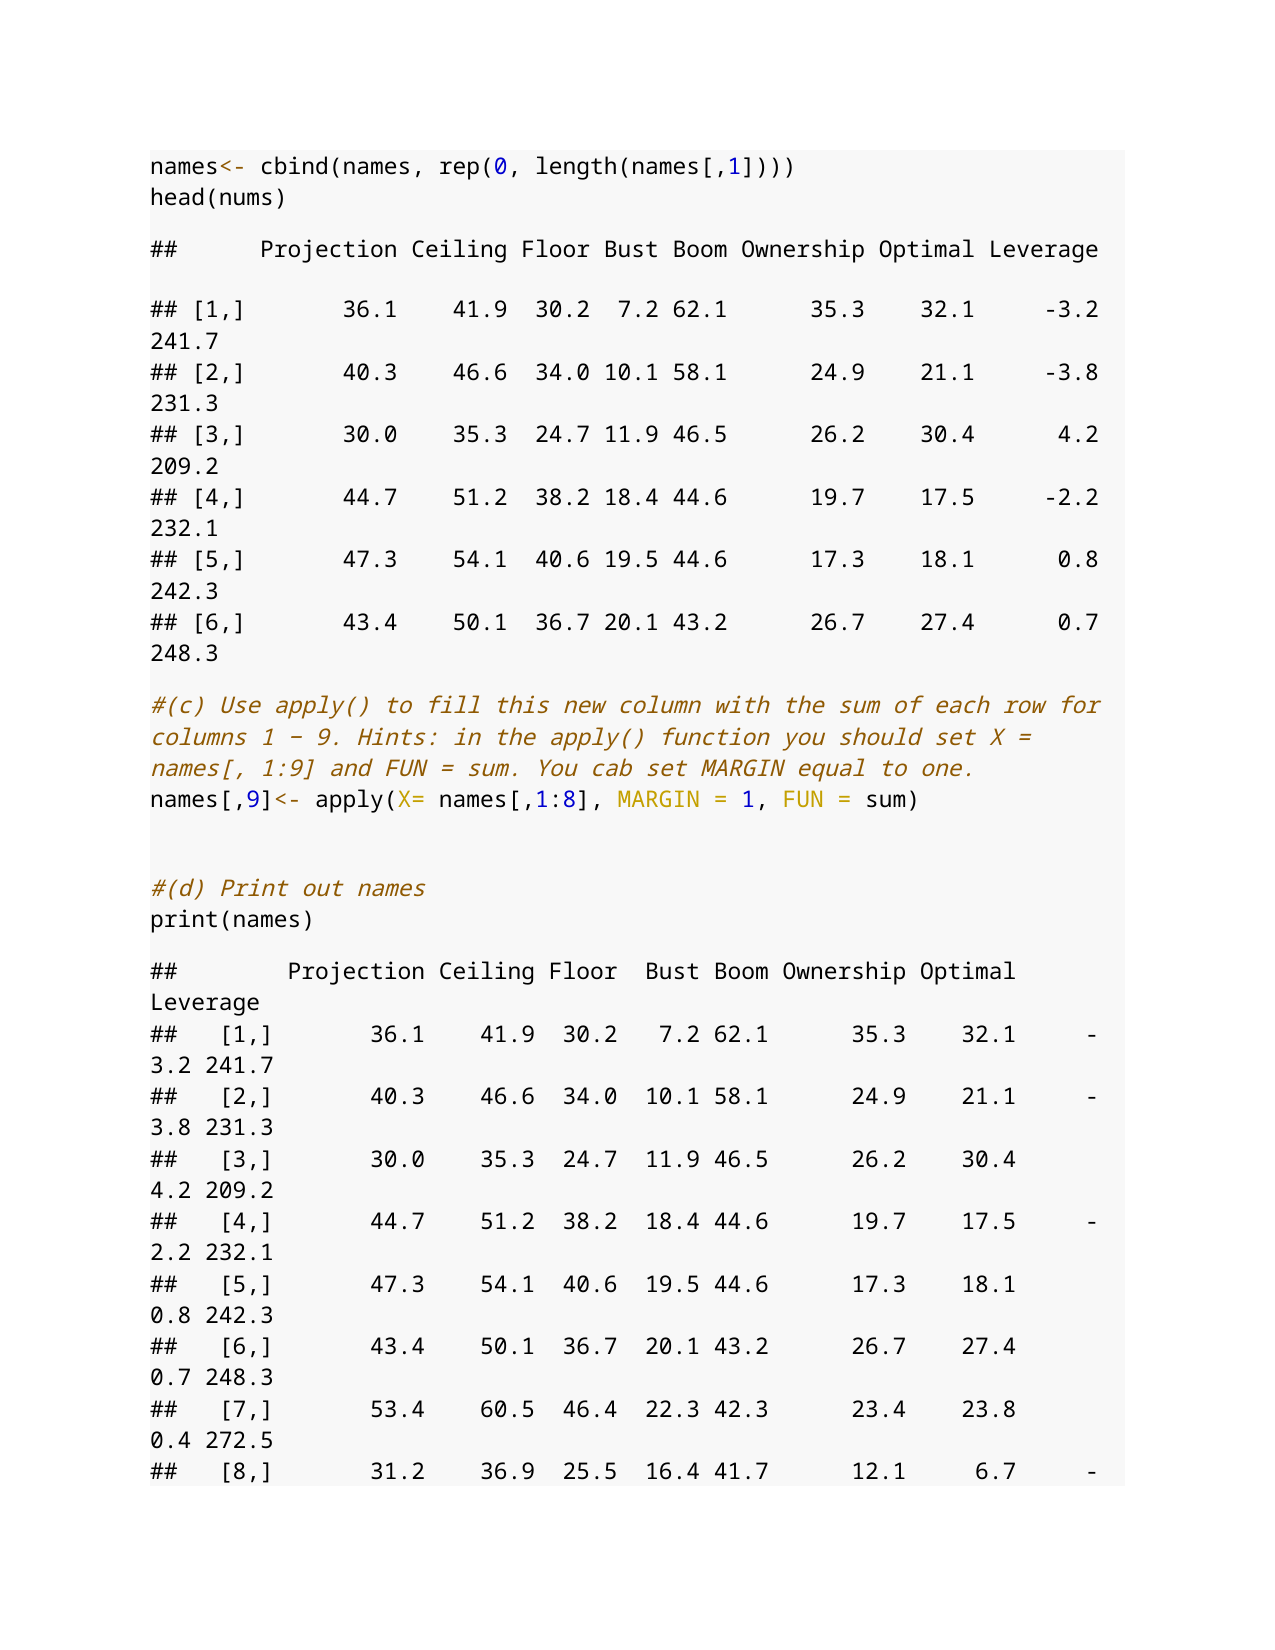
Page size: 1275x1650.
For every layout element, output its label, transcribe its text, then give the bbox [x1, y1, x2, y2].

text #(c) Use apply() to fill this new column with the sum of each row for columns 1 − 9. Hints: in the apply() function you should set X = names[, 1:9] and FUN = sum. You cab set MARGIN equal to one. names[,9]<- apply(X= names[,1:8], MARGIN = 1, FUN = sum) #(d) Print out names print(names) [150, 689, 1125, 934]
text ## Projection Ceiling Floor Bust Boom Ownership Optimal Leverage ## [1,] 36.1 41.9 30.2 7.2 62.1 35.3 32.1 -3.2 241.7 ## [2,] 40.3 46.6 34.0 10.1 58.1 24.9 21.1 -3.8 231.3 ## [3,] 30.0 35.3 24.7 11.9 46.5 26.2 30.4 4.2 209.2 ## [4,] 44.7 51.2 38.2 18.4 44.6 19.7 17.5 -2.2 232.1 ## [5,] 47.3 54.1 40.6 19.5 44.6 17.3 18.1 0.8 242.3 ## [6,] 43.4 50.1 36.7 20.1 43.2 26.7 27.4 0.7 248.3 [150, 233, 1125, 668]
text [150, 955, 1125, 1486]
